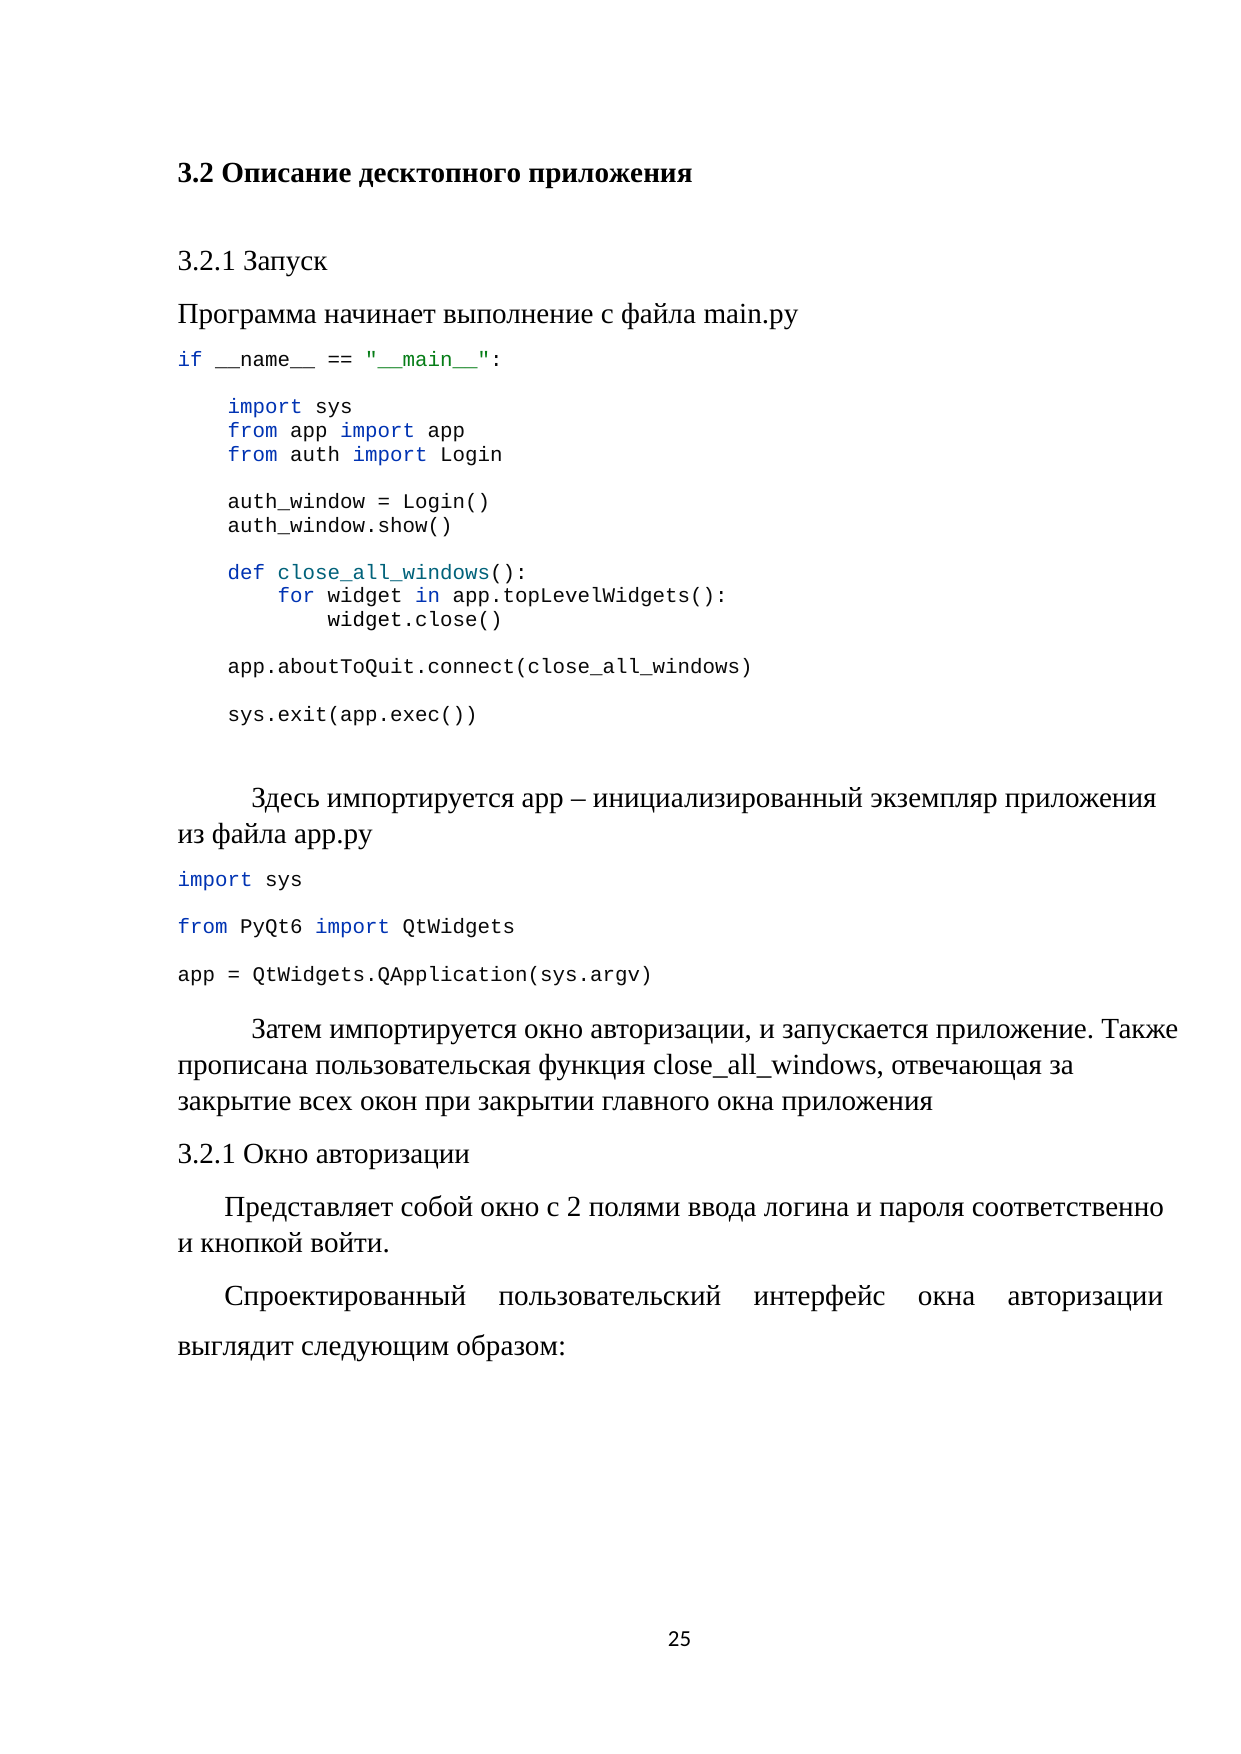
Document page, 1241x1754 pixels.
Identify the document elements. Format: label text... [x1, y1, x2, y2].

text 3.2.1 Окно авторизации [177, 1136, 1181, 1170]
text Здесь импортируетcя app – инициализированный экземпляр приложения из файла app.py [177, 780, 1181, 850]
text Затем импортируется окно авторизации, и запускается приложение. Также прописана пользовательская функция close_all_windows, отвечающая за закрытие всех окон при закрытии главного окна приложения [177, 1011, 1181, 1117]
text 3.2.1 Запуск [177, 243, 1181, 277]
text import sys from PyQt6 import QtWidgets app = QtWidgets.QApplication(sys.argv) [177, 869, 1181, 987]
text Представляет собой окно с 2 полями ввода логина и пароля соответственно и кнопкой войти. [177, 1189, 1181, 1259]
subtitle 3.2 Описание десктопного приложения [177, 156, 1163, 189]
text Программа начинает выполнение с файла main.py [177, 296, 1181, 330]
text if __name__ == "__main__": import sys from app import app from auth import Login auth_window = Login() auth_window.show() def close_all_windows(): for widget in app.topLevelWidgets(): widget.close() app.aboutToQuit.connect(close_all_windows) sys.exit(app.exec()) [177, 349, 1181, 727]
list Спроектированный пользовательский интерфейс окна авторизации выглядит следующим образом: [177, 1278, 1163, 1362]
